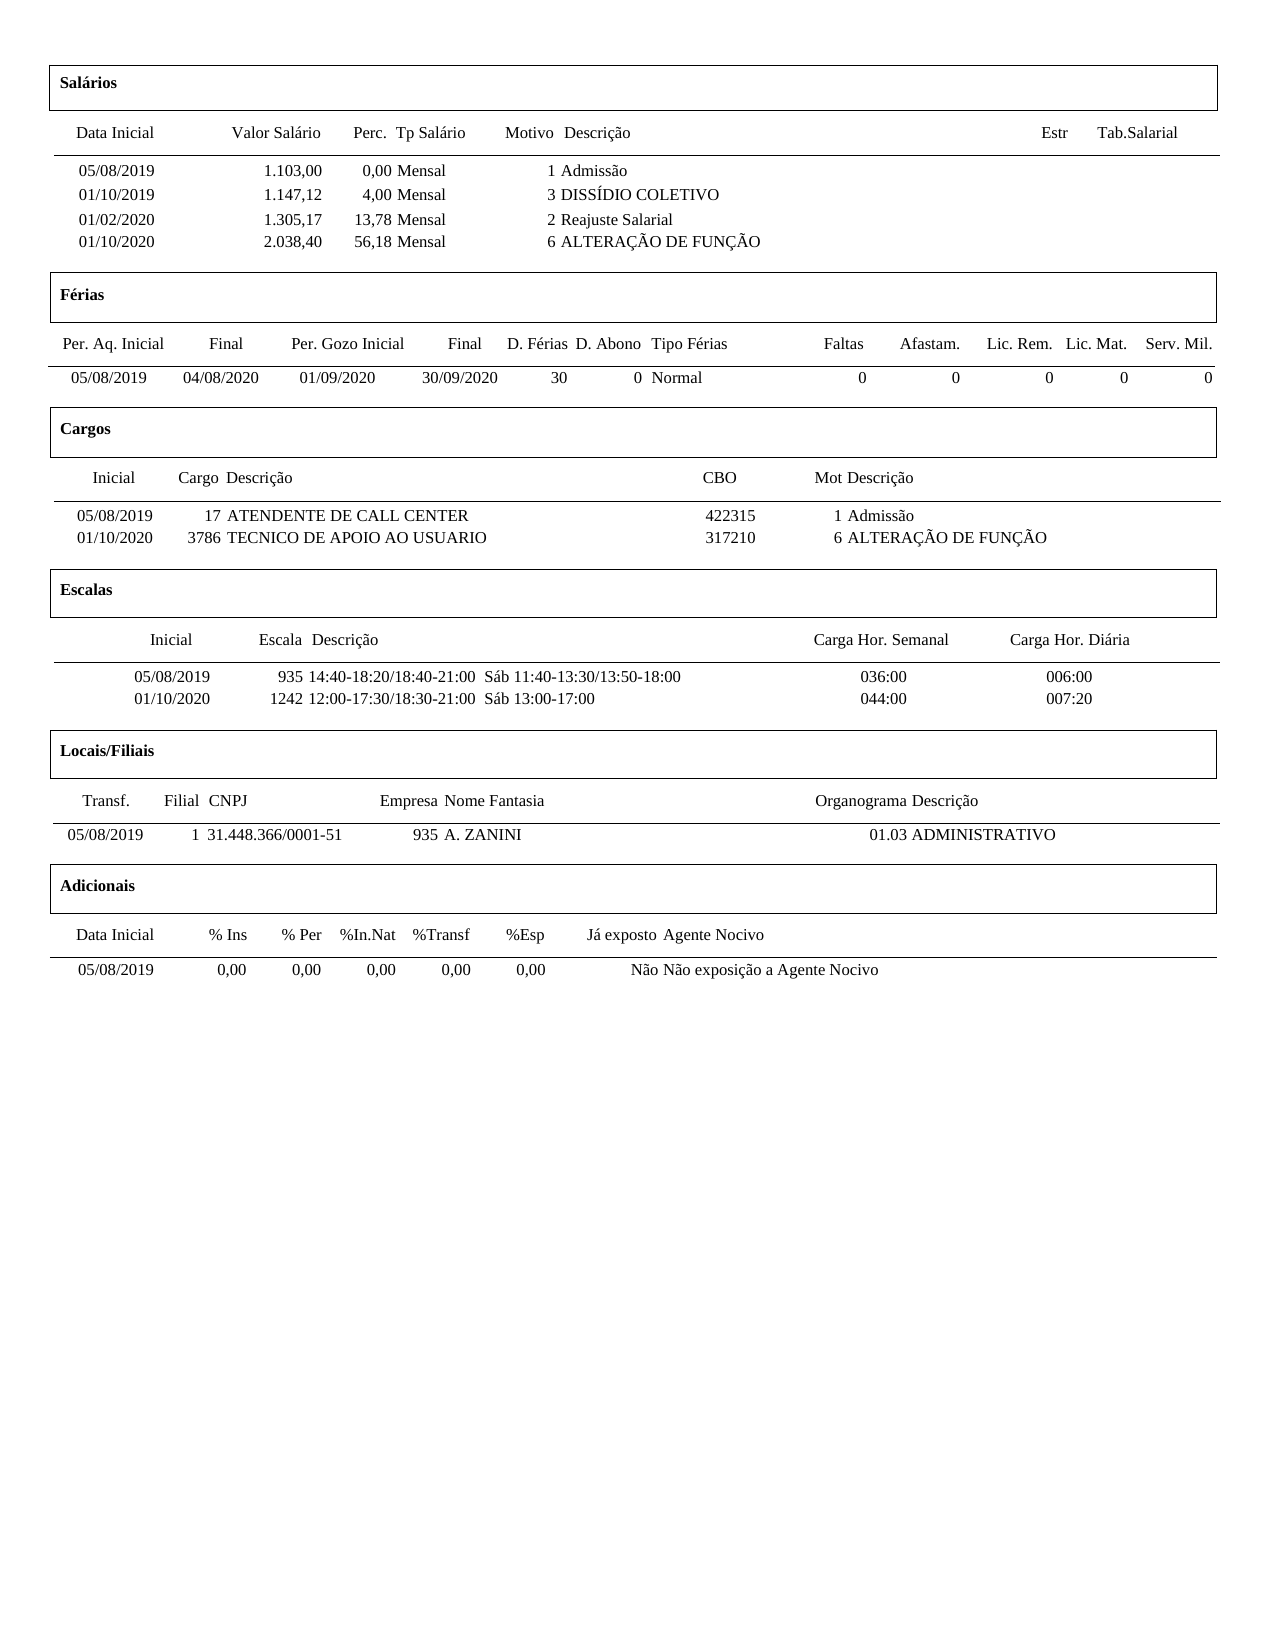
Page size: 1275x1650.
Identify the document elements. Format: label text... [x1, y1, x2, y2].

table_cell 13,78 Mensal [336, 207, 496, 232]
table_header 006:00 [976, 663, 1220, 689]
table_cell 4,00 Mensal [336, 182, 496, 207]
table_cell 3786 TECNICO DE APOIO AO USUARIO [170, 527, 596, 549]
table_cell 1242 12:00-17:30/18:30-21:00 Sáb 13:00-17:00 [240, 689, 772, 710]
text Data Inicial % Ins % Per %In.Nat %Transf %Esp Já exposto Agente Nocivo [76, 872, 1231, 944]
table_cell 01/10/2019 [54, 182, 209, 207]
table_header 05/08/2019 [54, 156, 209, 182]
table_cell 2 Reajuste Salarial [496, 207, 1220, 232]
table_cell 1.147,12 [209, 182, 336, 207]
table_header 17 ATENDENTE DE CALL CENTER [170, 502, 596, 527]
table_cell 044:00 [773, 689, 976, 710]
table_header 935 14:40-18:20/18:40-21:00 Sáb 11:40-13:30/13:50-18:00 [240, 663, 772, 689]
table_header 1 Admissão [496, 156, 1220, 182]
table_header 05/08/2019 [54, 502, 170, 527]
table_cell 01/02/2020 [54, 207, 209, 232]
table_cell 317210 [596, 527, 794, 549]
table_header 422315 [596, 502, 794, 527]
text 05/08/2019 0,00 0,00 0,00 0,00 0,00 Não Não exposição a Agente Nocivo [78, 959, 1231, 978]
subtitle 05/08/2019 1 31.448.366/0001-51 935 A. ZANINI 01.03 ADMINISTRATIVO [67, 825, 1231, 844]
text Inicial Escala Descrição Carga Hor. Semanal Carga Hor. Diária [48, 577, 1231, 648]
table_cell 1.305,17 [209, 207, 336, 232]
table_header Salários [50, 66, 1217, 110]
table_header 05/08/2019 [54, 663, 239, 689]
text 05/08/2019 04/08/2020 01/09/2020 30/09/2020 30 0 Normal 0 0 0 0 0 [52, 368, 1231, 387]
text Inicial Cargo Descrição CBO Mot Descrição [92, 414, 1231, 487]
table_cell 3 DISSÍDIO COLETIVO [496, 182, 1220, 207]
table_header 036:00 [773, 663, 976, 689]
table_header 0,00 Mensal [336, 156, 496, 182]
table_cell 6 ALTERAÇÃO DE FUNÇÃO [795, 527, 1221, 549]
table_cell 01/10/2020 [54, 232, 209, 253]
table_cell 6 ALTERAÇÃO DE FUNÇÃO [496, 232, 1220, 253]
text Data Inicial Valor Salário Perc. Tp Salário Motivo Descrição Estr Tab.Salarial [76, 122, 1231, 142]
table_cell 01/10/2020 [54, 689, 239, 710]
table_cell 01/10/2020 [54, 527, 170, 549]
text Per. Aq. Inicial Final Per. Gozo Inicial Final D. Férias D. Abono Tipo Férias Faltas Afastam. Lic. Rem. Lic. Mat. Serv. Mil. [62, 280, 1231, 353]
text Transf. Filial CNPJ Empresa Nome Fantasia Organograma Descrição [82, 738, 1231, 810]
table_cell 2.038,40 [209, 232, 336, 253]
table_cell 007:20 [976, 689, 1220, 710]
table_header 1 Admissão [795, 502, 1221, 527]
table_cell 56,18 Mensal [336, 232, 496, 253]
table_header 1.103,00 [209, 156, 336, 182]
